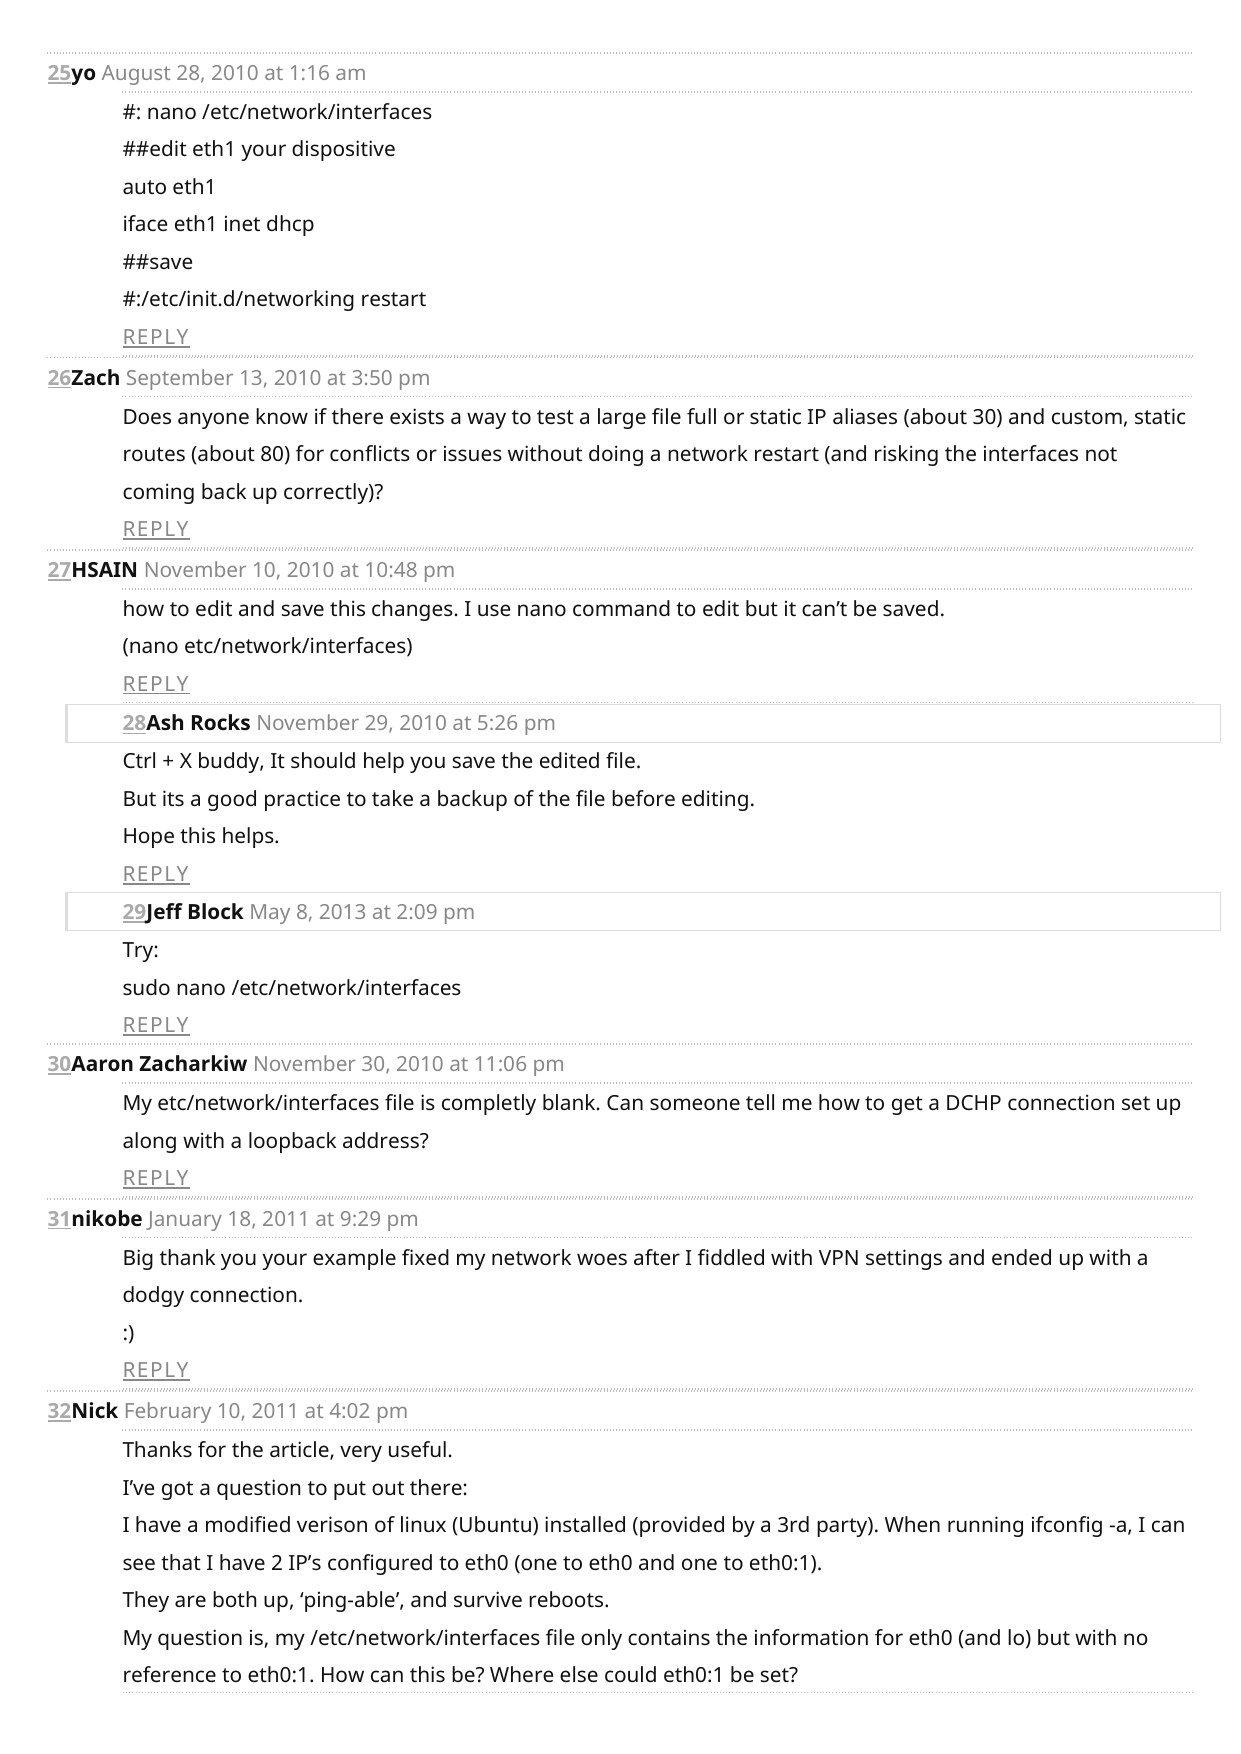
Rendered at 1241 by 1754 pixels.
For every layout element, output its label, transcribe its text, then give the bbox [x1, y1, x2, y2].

text REPLY [122, 663, 1193, 703]
text Does anyone know if there exists a way to test a large file full or static IP aliases (about 30) and custom, static routes (about 80) for conflicts or issues without doing a network restart (and risking the interfaces not coming back up correctly)? [122, 396, 1193, 508]
text My question is, my /etc/network/interfaces file only contains the information for eth0 (and lo) but with no reference to eth0:1. How can this be? Where else could eth0:1 be set? [122, 1617, 1193, 1693]
text ##edit eth1 your dispositive auto eth1 iface eth1 inet dhcp ##save [122, 128, 1193, 278]
text 30Aaron Zacharkiw November 30, 2010 at 11:06 pm [47, 1043, 1193, 1082]
text My etc/network/interfaces file is completly blank. Can someone tell me how to get a DCHP connection set up along with a loopback address? [122, 1082, 1193, 1157]
text sudo nano /etc/network/interfaces [122, 968, 1193, 1006]
text I have a modified verison of linux (Ubuntu) installed (provided by a 3rd party). When running ifconfig -a, I can see that I have 2 IP’s configured to eth0 (one to eth0 and one to eth0:1). [122, 1504, 1193, 1579]
text how to edit and save this changes. I use nano command to edit but it can’t be saved. (nano etc/network/interfaces) [122, 588, 1193, 663]
text 25yo August 28, 2010 at 1:16 am [47, 52, 1193, 91]
text 28Ash Rocks November 29, 2010 at 5:26 pm [68, 705, 1220, 742]
text 27HSAIN November 10, 2010 at 10:48 pm [47, 549, 1193, 588]
text Ctrl + X buddy, It should help you save the edited file. But its a good practice to take a backup of the file before editing. Hope this helps. [122, 743, 1193, 854]
text #:/etc/init.d/networking restart [122, 278, 1193, 316]
text 32Nick February 10, 2011 at 4:02 pm [47, 1390, 1193, 1429]
text REPLY [122, 1157, 1193, 1198]
text REPLY [122, 1349, 1193, 1390]
text REPLY [122, 316, 1193, 357]
text #: nano /etc/network/interfaces [122, 91, 1193, 128]
text They are both up, ‘ping-able’, and survive reboots. [122, 1579, 1193, 1617]
text REPLY [122, 1006, 1193, 1043]
text REPLY [122, 854, 1193, 892]
text Big thank you your example fixed my network woes after I fiddled with VPN settings and ended up with a dodgy connection. [122, 1237, 1193, 1312]
text :) [122, 1312, 1193, 1349]
text REPLY [122, 508, 1193, 549]
text Thanks for the article, very useful. I’ve got a question to put out there: [122, 1429, 1193, 1504]
text Try: [122, 931, 1193, 968]
text 26Zach September 13, 2010 at 3:50 pm [47, 357, 1193, 396]
text 29Jeff Block May 8, 2013 at 2:09 pm [68, 893, 1220, 930]
text 31nikobe January 18, 2011 at 9:29 pm [47, 1198, 1193, 1237]
